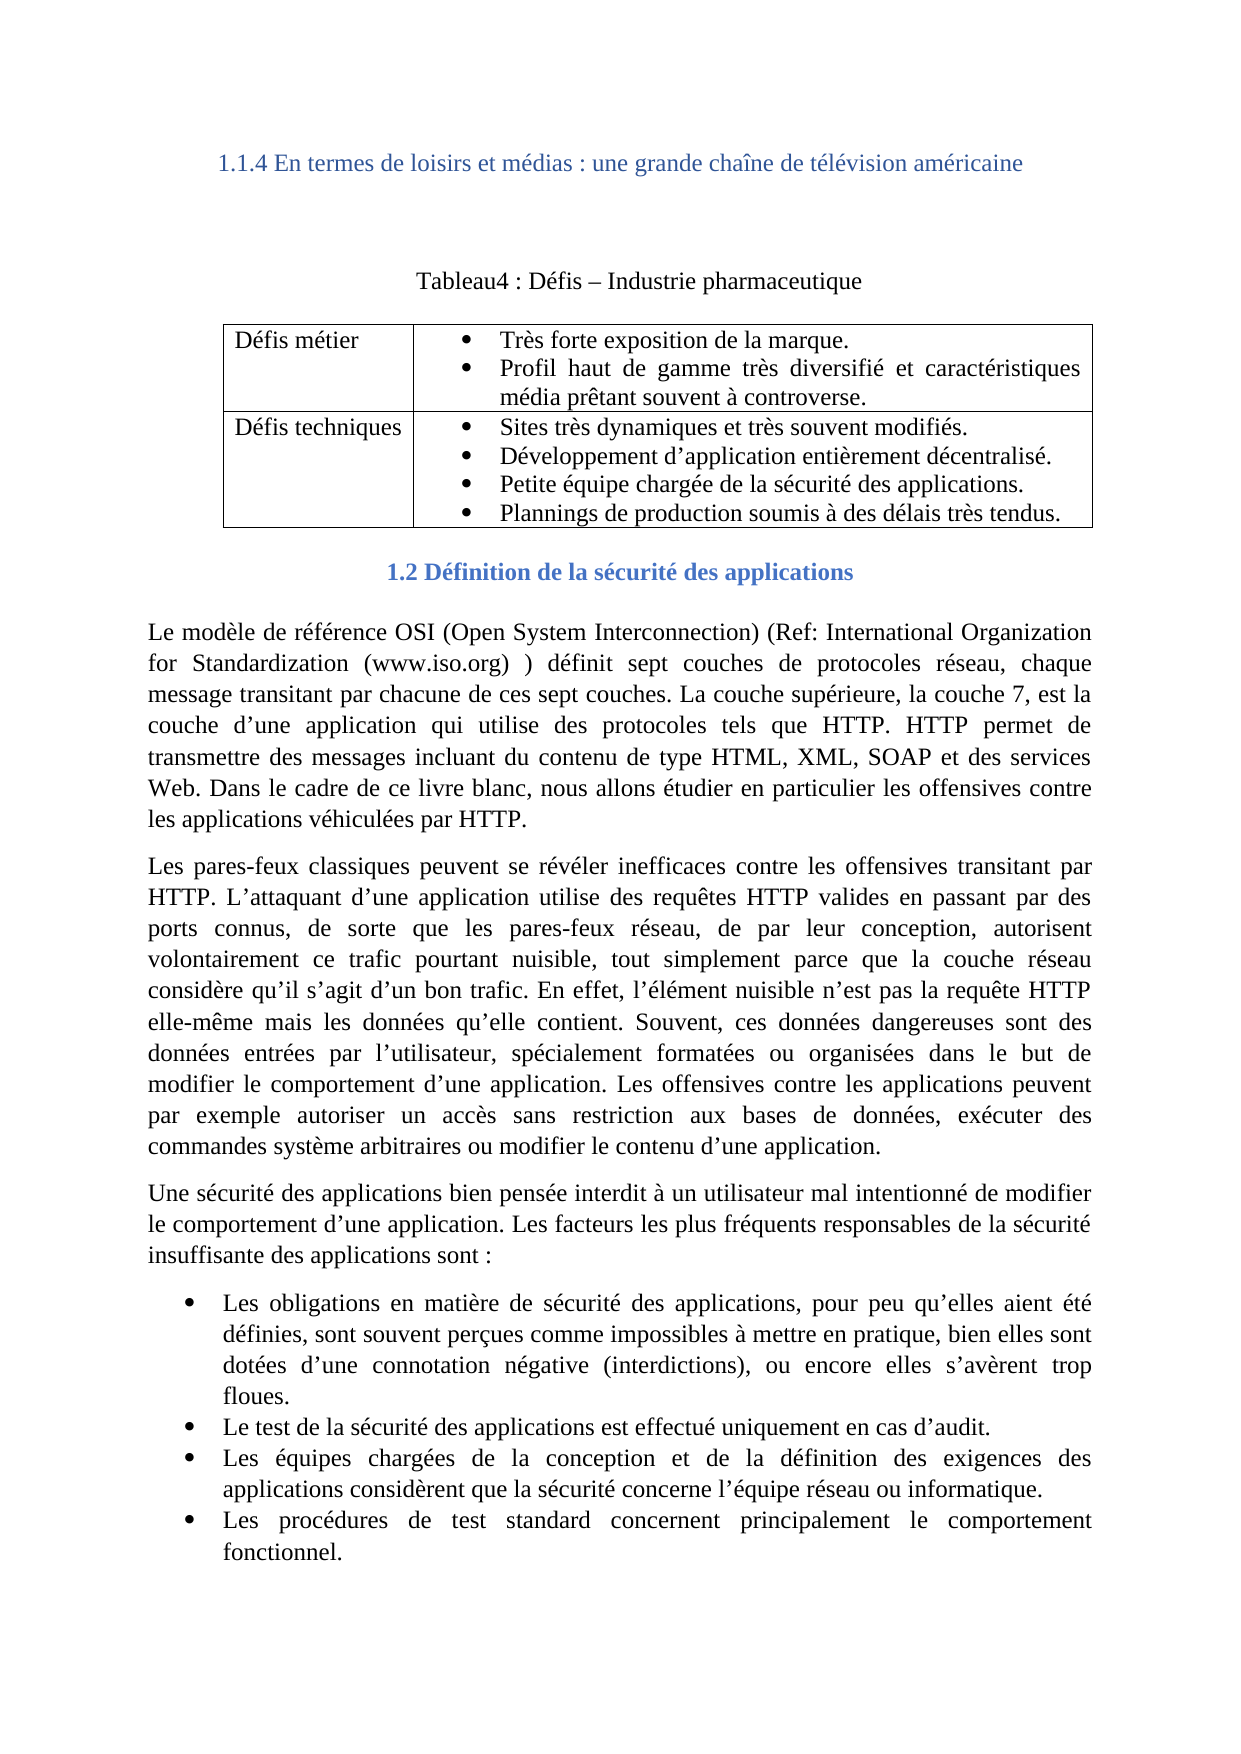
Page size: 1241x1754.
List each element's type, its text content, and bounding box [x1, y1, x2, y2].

table_header Très forte exposition de la marque. Profil haut de gamme très diversifié et caractéristiques média prêtant souvent à controverse. [414, 325, 1092, 411]
table_header Défis métier [224, 325, 413, 411]
list Les obligations en matière de sécurité des applications, pour peu qu’elles aient été définies, sont souvent perçues comme impossibles à mettre en pratique, bien elles sont dotées d’une connotation négative (interdictions), ou encore elles s’avèrent trop floues. [185, 1288, 1093, 1410]
list Les procédures de test standard concernent principalement le comportement fonctionnel. [185, 1506, 1093, 1565]
text Une sécurité des applications bien pensée interdit à un utilisateur mal intentionné de modifier le comportement d’une application. Les facteurs les plus fréquents responsables de la sécurité insuffisante des applications sont : [148, 1178, 1093, 1269]
list Les équipes chargées de la conception et de la définition des exigences des applications considèrent que la sécurité concerne l’équipe réseau ou informatique. [185, 1443, 1093, 1503]
text Les pares-feux classiques peuvent se révéler inefficaces contre les offensives transitant par HTTP. L’attaquant d’une application utilise des requêtes HTTP valides en passant par des ports connus, de sorte que les pares-feux réseau, de par leur conception, autorisent volontairement ce trafic pourtant nuisible, tout simplement parce que la couche réseau considère qu’il s’agit d’un bon trafic. En effet, l’élément nuisible n’est pas la requête HTTP elle-même mais les données qu’elle contient. Souvent, ces données dangereuses sont des données entrées par l’utilisateur, spécialement formatées ou organisées dans le but de modifier le comportement d’une application. Les offensives contre les applications peuvent par exemple autoriser un accès sans restriction aux bases de données, exécuter des commandes système arbitraires ou modifier le contenu d’une application. [148, 851, 1093, 1159]
list Le test de la sécurité des applications est effectué uniquement en cas d’audit. [185, 1412, 1093, 1441]
text Le modèle de référence OSI (Open System Interconnection) (Ref: International Organization for Standardization (www.iso.org) ) définit sept couches de protocoles réseau, chaque message transitant par chacune de ces sept couches. La couche supérieure, la couche 7, est la couche d’une application qui utilise des protocoles tels que HTTP. HTTP permet de transmettre des messages incluant du contenu de type HTML, XML, SOAP et des services Web. Dans le cadre de ce livre blanc, nous allons étudier en particulier les offensives contre les applications véhiculées par HTTP. [148, 617, 1093, 832]
subtitle 1.1.4 En termes de loisirs et médias : une grande chaîne de télévision américaine [148, 148, 1093, 176]
subtitle 1.2 Définition de la sécurité des applications [148, 557, 1093, 586]
table_cell Sites très dynamiques et très souvent modifiés. Développement d’application entièrement décentralisé. Petite équipe chargée de la sécurité des applications. Plannings de production soumis à des délais très tendus. [414, 412, 1092, 527]
text Tableau4 : Défis – Industrie pharmaceutique [185, 266, 1093, 294]
table_cell Défis techniques [224, 412, 413, 527]
